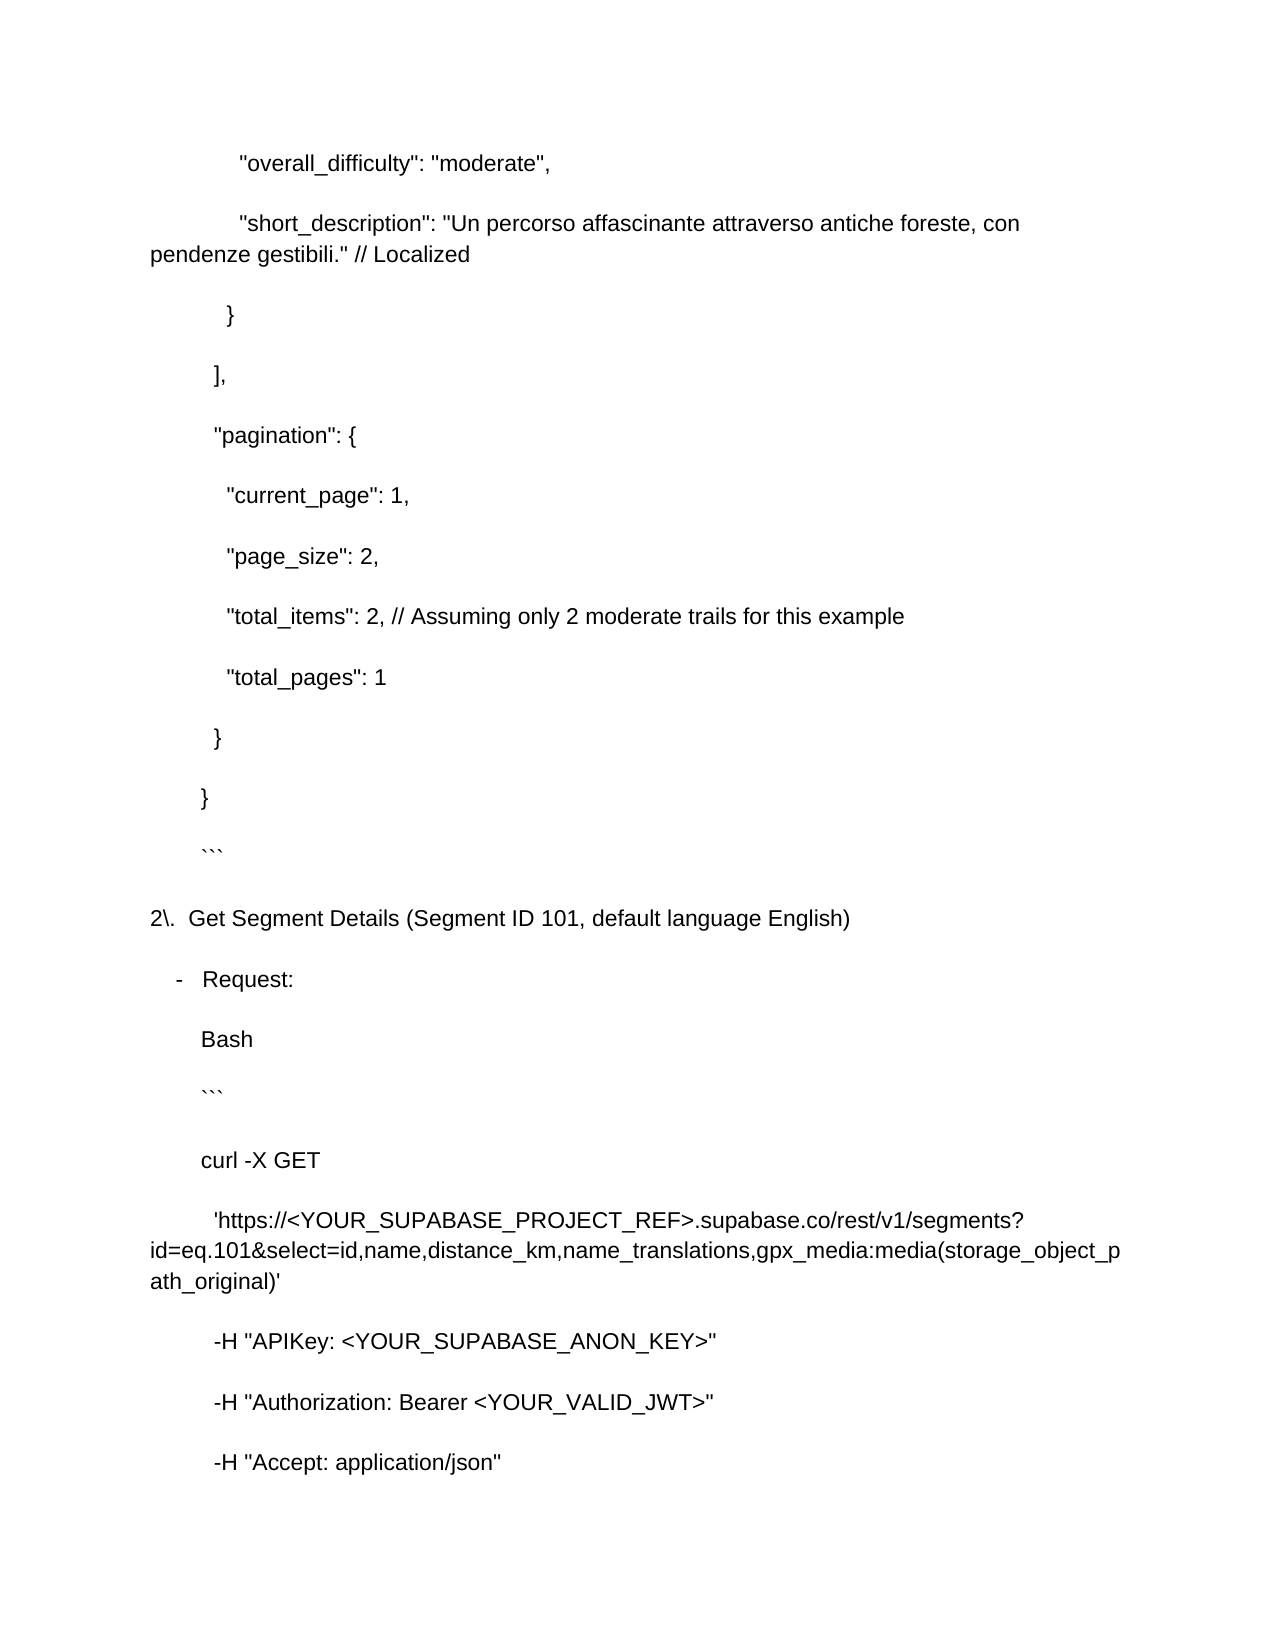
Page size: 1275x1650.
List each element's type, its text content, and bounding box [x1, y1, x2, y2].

text ``` [150, 845, 1125, 871]
text "total_pages": 1 [150, 663, 1125, 690]
text 'https://<YOUR_SUPABASE_PROJECT_REF>.supabase.co/rest/v1/segments?id=eq.101&select=id,name,distance_km,name_translations,gpx_media:media(storage_object_path_original)' [150, 1207, 1125, 1294]
text Bash [150, 1026, 1125, 1052]
text } [150, 784, 1125, 811]
text ``` [150, 1086, 1125, 1113]
text "total_items": 2, // Assuming only 2 moderate trails for this example [150, 603, 1125, 629]
text ], [150, 361, 1125, 388]
text "page_size": 2, [150, 543, 1125, 569]
text "short_description": "Un percorso affascinante attraverso antiche foreste, con pendenze gestibili." // Localized [150, 210, 1125, 267]
text curl -X GET [150, 1147, 1125, 1173]
text -H "Authorization: Bearer <YOUR_VALID_JWT>" [150, 1388, 1125, 1415]
text } [150, 301, 1125, 327]
text 2\. Get Segment Details (Segment ID 101, default language English) [150, 905, 1125, 932]
text "pagination": { [150, 422, 1125, 448]
text - Request: [150, 966, 1125, 992]
text } [150, 724, 1125, 750]
text "overall_difficulty": "moderate", [150, 150, 1125, 176]
text -H "Accept: application/json" [150, 1449, 1125, 1475]
text -H "APIKey: <YOUR_SUPABASE_ANON_KEY>" [150, 1328, 1125, 1354]
text "current_page": 1, [150, 482, 1125, 509]
